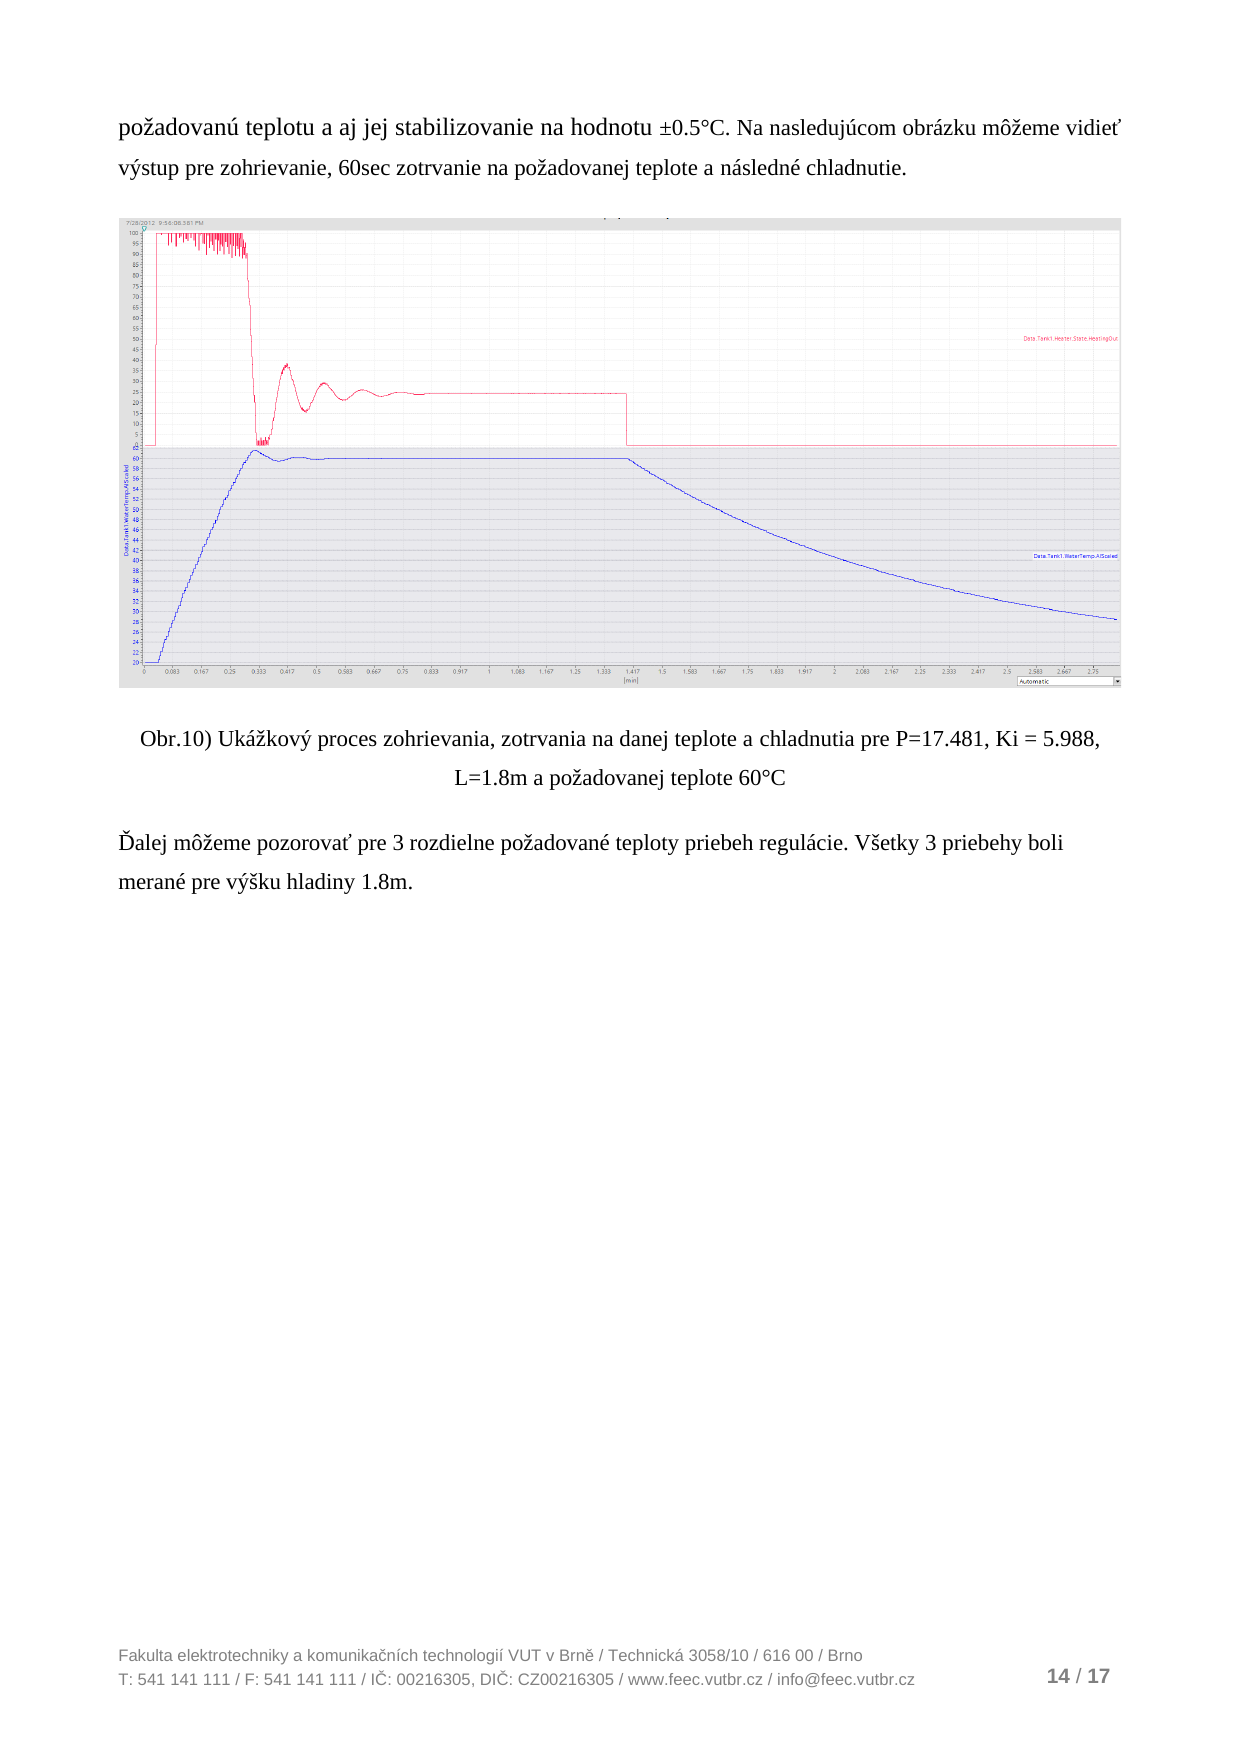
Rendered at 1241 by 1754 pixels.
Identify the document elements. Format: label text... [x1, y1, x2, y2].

picture [119, 218, 1122, 688]
text Ďalej môžeme pozorovať pre 3 rozdielne požadované teploty priebeh regulácie. Všetky 3 priebehy boli merané pre výšku hladiny 1.8m. [118, 829, 1122, 895]
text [118, 112, 1122, 181]
text Obr.10) Ukážkový proces zohrievania, zotrvania na danej teplote a chladnutia pre P=17.481, Ki = 5.988, L=1.8m a požadovanej teplote 60°C [118, 725, 1122, 791]
